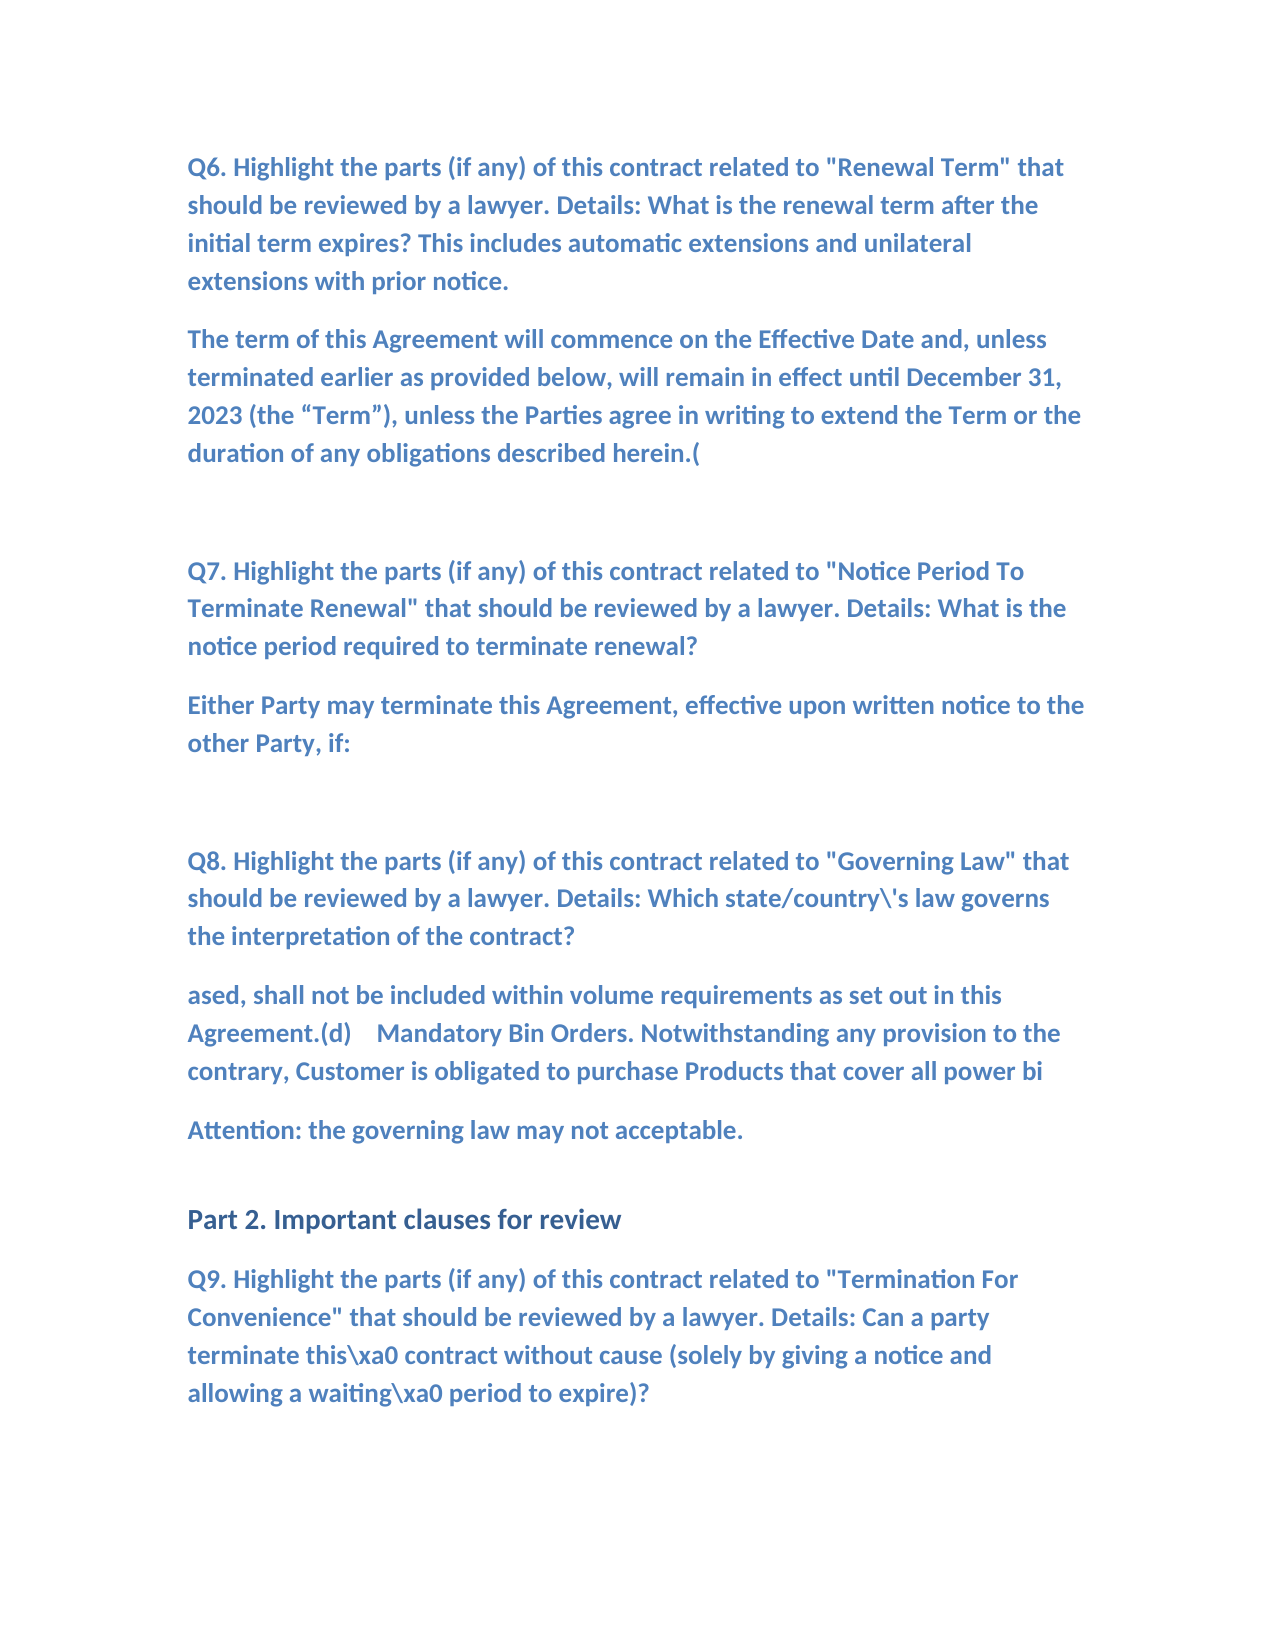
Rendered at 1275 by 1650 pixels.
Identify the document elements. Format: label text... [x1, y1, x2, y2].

subtitle Attention: the governing law may not acceptable. [187, 1113, 1087, 1146]
subtitle The term of this Agreement will commence on the Effective Date and, unless terminated earlier as provided below, will remain in effect until December 31, 2023 (the “Term”), unless the Parties agree in writing to extend the Term or the duration of any obligations described herein.( [187, 322, 1087, 469]
subtitle Q8. Highlight the parts (if any) of this contract related to "Governing Law" that should be reviewed by a lawyer. Details: Which state/country\'s law governs the interpretation of the contract? [187, 844, 1087, 953]
subtitle Part 2. Important clauses for review [187, 1201, 1087, 1236]
subtitle ased, shall not be included within volume requirements as set out in this Agreement.(d) Mandatory Bin Orders. Notwithstanding any provision to the contrary, Customer is obligated to purchase Products that cover all power bi [187, 978, 1087, 1087]
subtitle Either Party may terminate this Agreement, effective upon written notice to the other Party, if: [187, 688, 1087, 759]
subtitle Q9. Highlight the parts (if any) of this contract related to "Termination For Convenience" that should be reviewed by a lawyer. Details: Can a party terminate this\xa0 contract without cause (solely by giving a notice and allowing a waiting\xa0 period to expire)? [187, 1263, 1087, 1409]
subtitle Q6. Highlight the parts (if any) of this contract related to "Renewal Term" that should be reviewed by a lawyer. Details: What is the renewal term after the initial term expires? This includes automatic extensions and unilateral extensions with prior notice. [187, 150, 1087, 297]
subtitle Q7. Highlight the parts (if any) of this contract related to "Notice Period To Terminate Renewal" that should be reviewed by a lawyer. Details: What is the notice period required to terminate renewal? [187, 554, 1087, 663]
